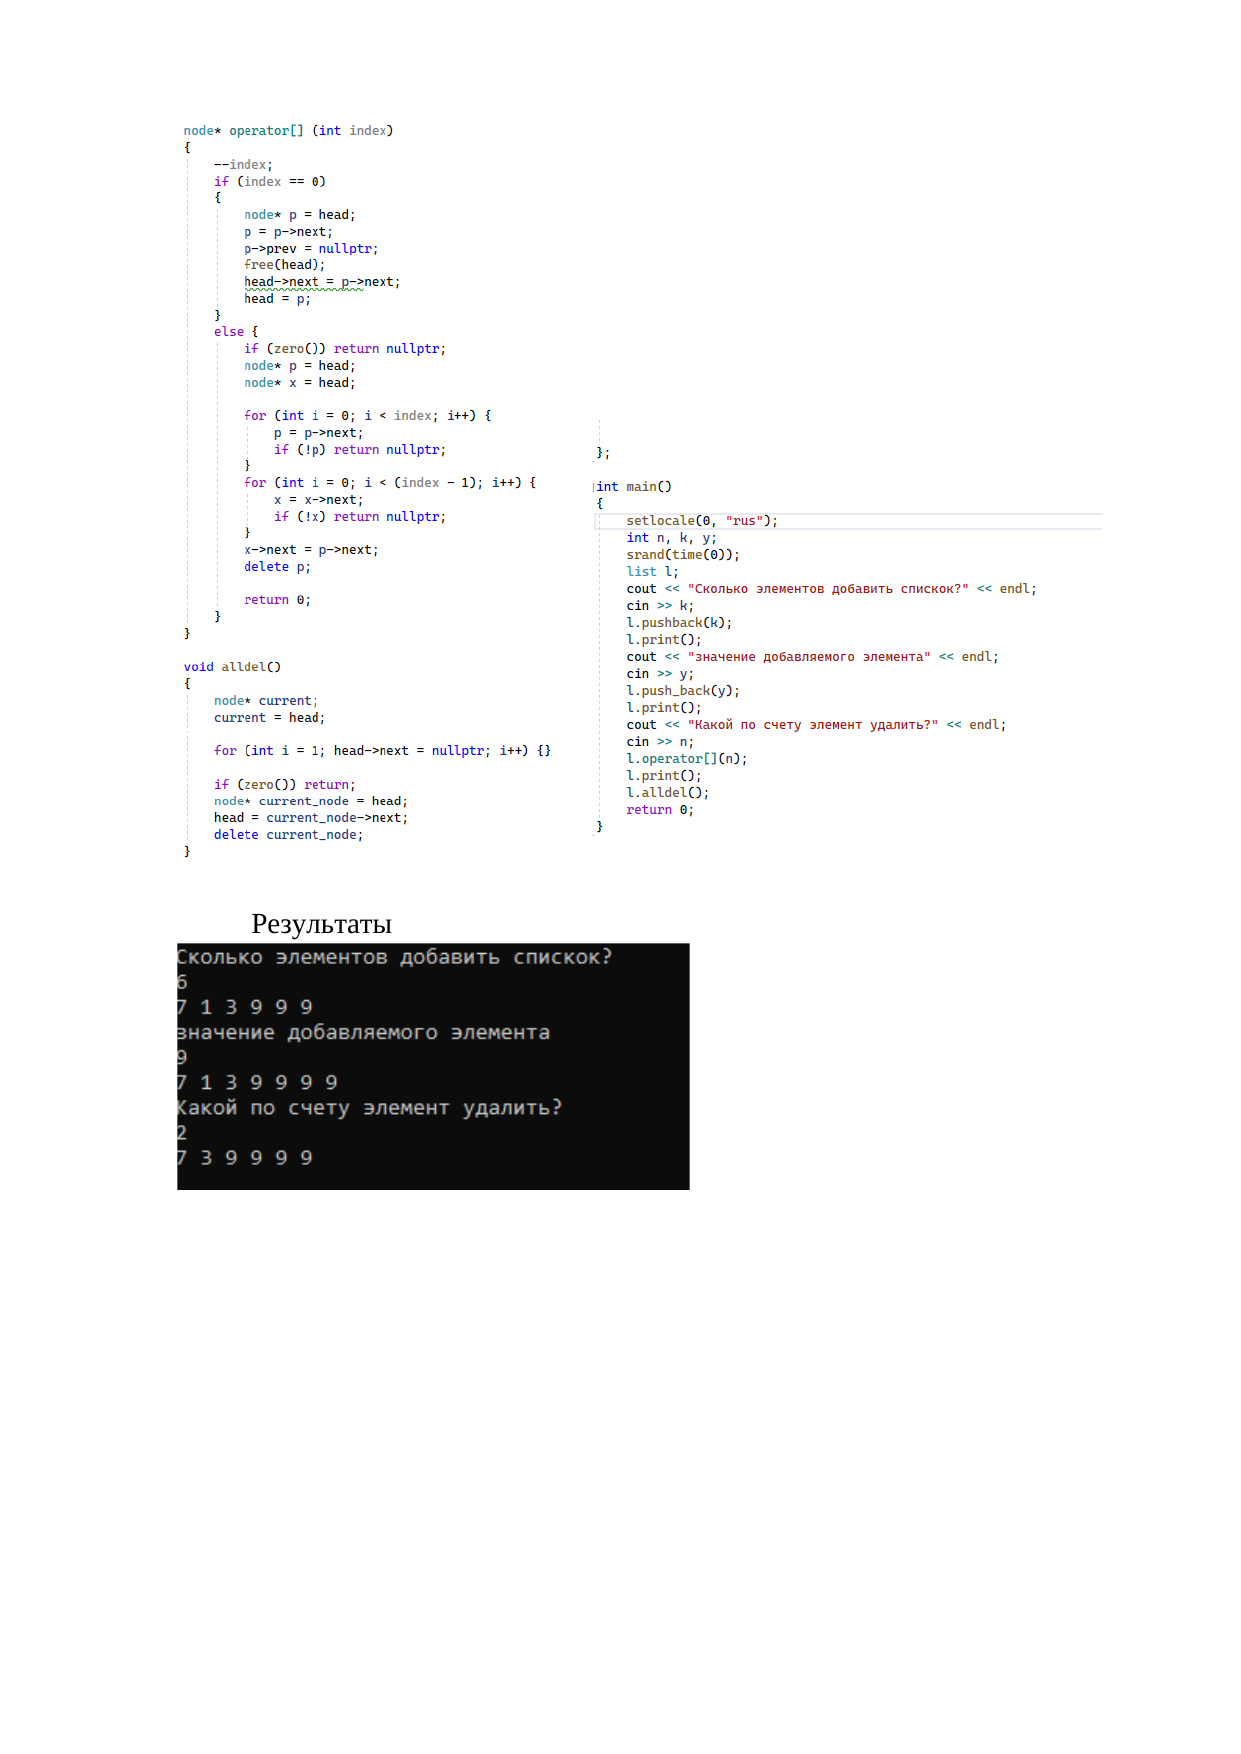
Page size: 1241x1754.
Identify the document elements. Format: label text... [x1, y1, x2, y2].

picture [177, 942, 690, 1190]
list Результаты [177, 907, 1152, 940]
picture [177, 118, 1103, 869]
